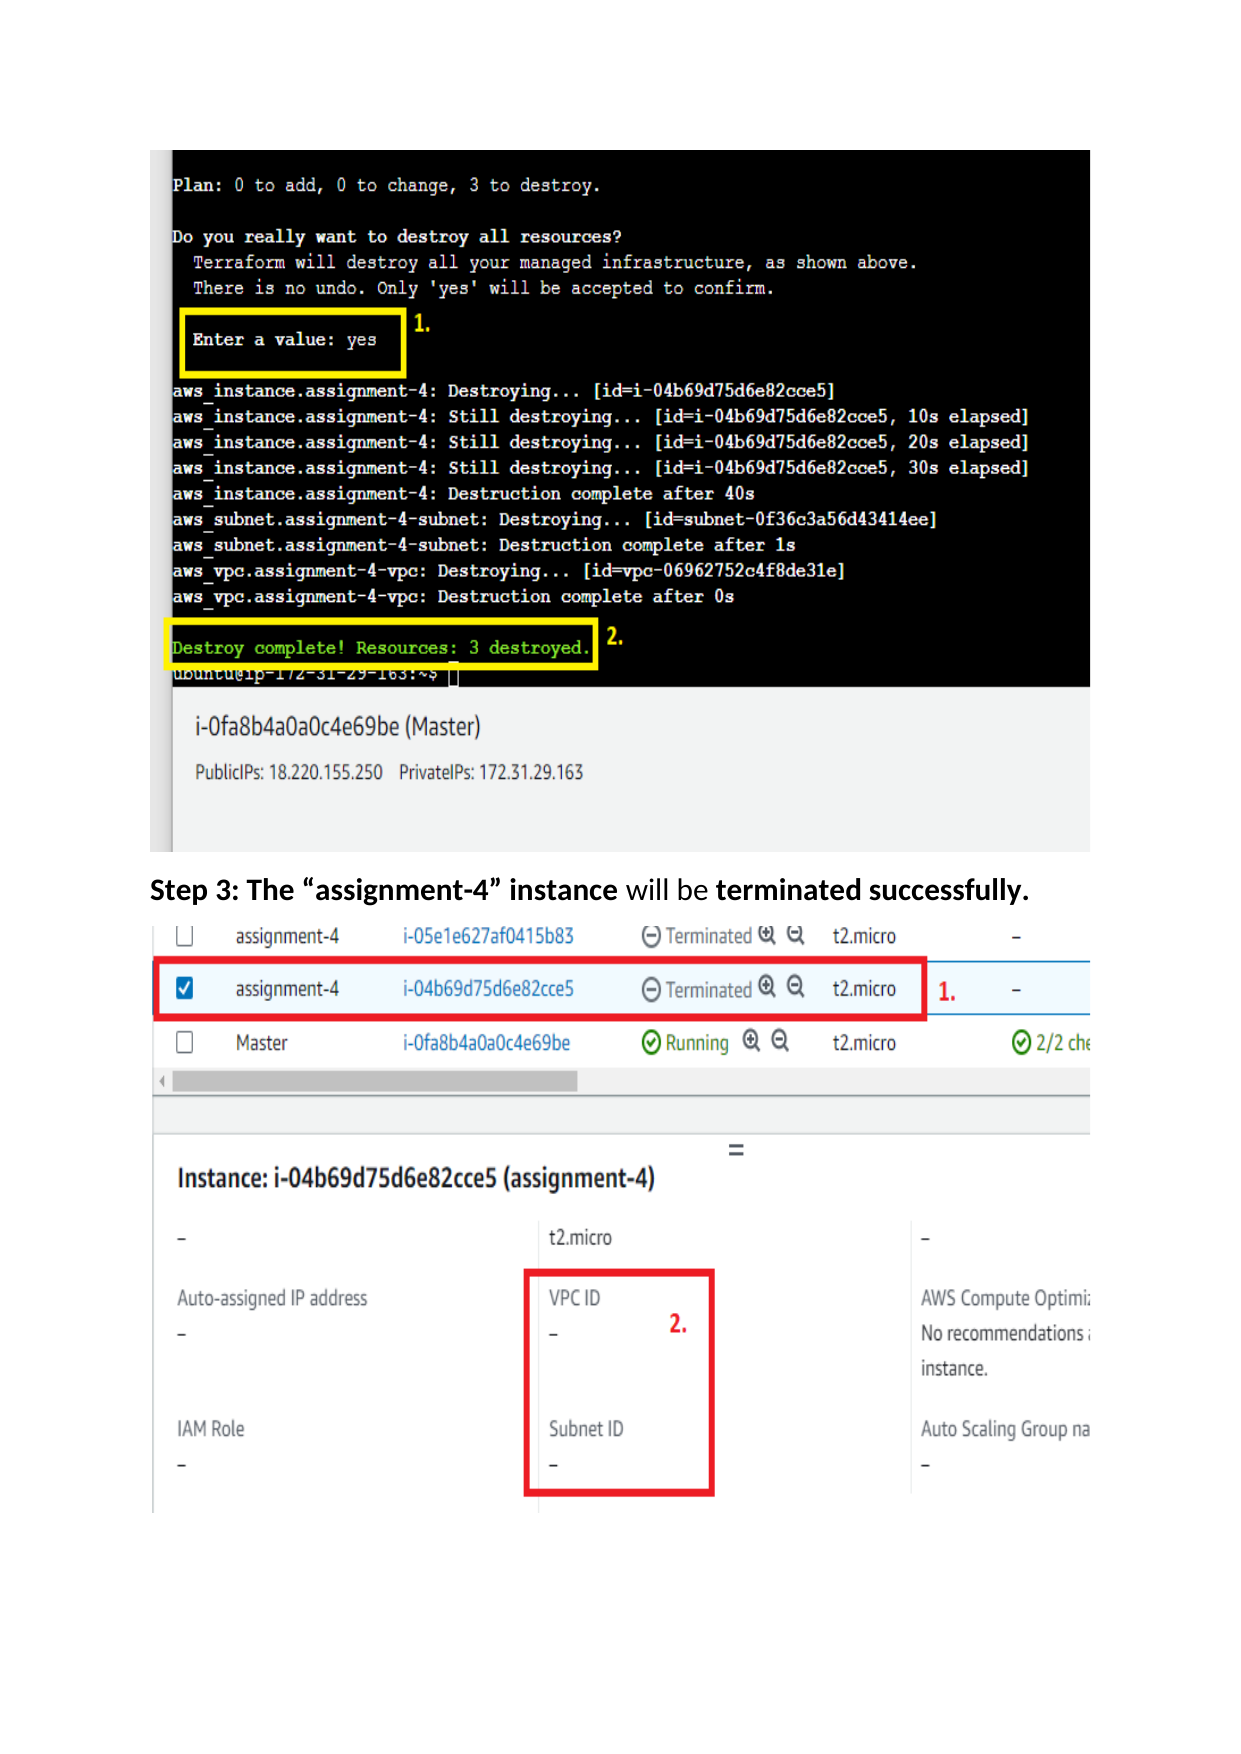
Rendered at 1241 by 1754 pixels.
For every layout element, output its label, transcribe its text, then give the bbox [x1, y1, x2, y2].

text Step 3: The “assignment-4” instance will be terminated successfully. [150, 869, 1090, 908]
picture [150, 926, 1091, 1513]
picture [150, 150, 1091, 852]
